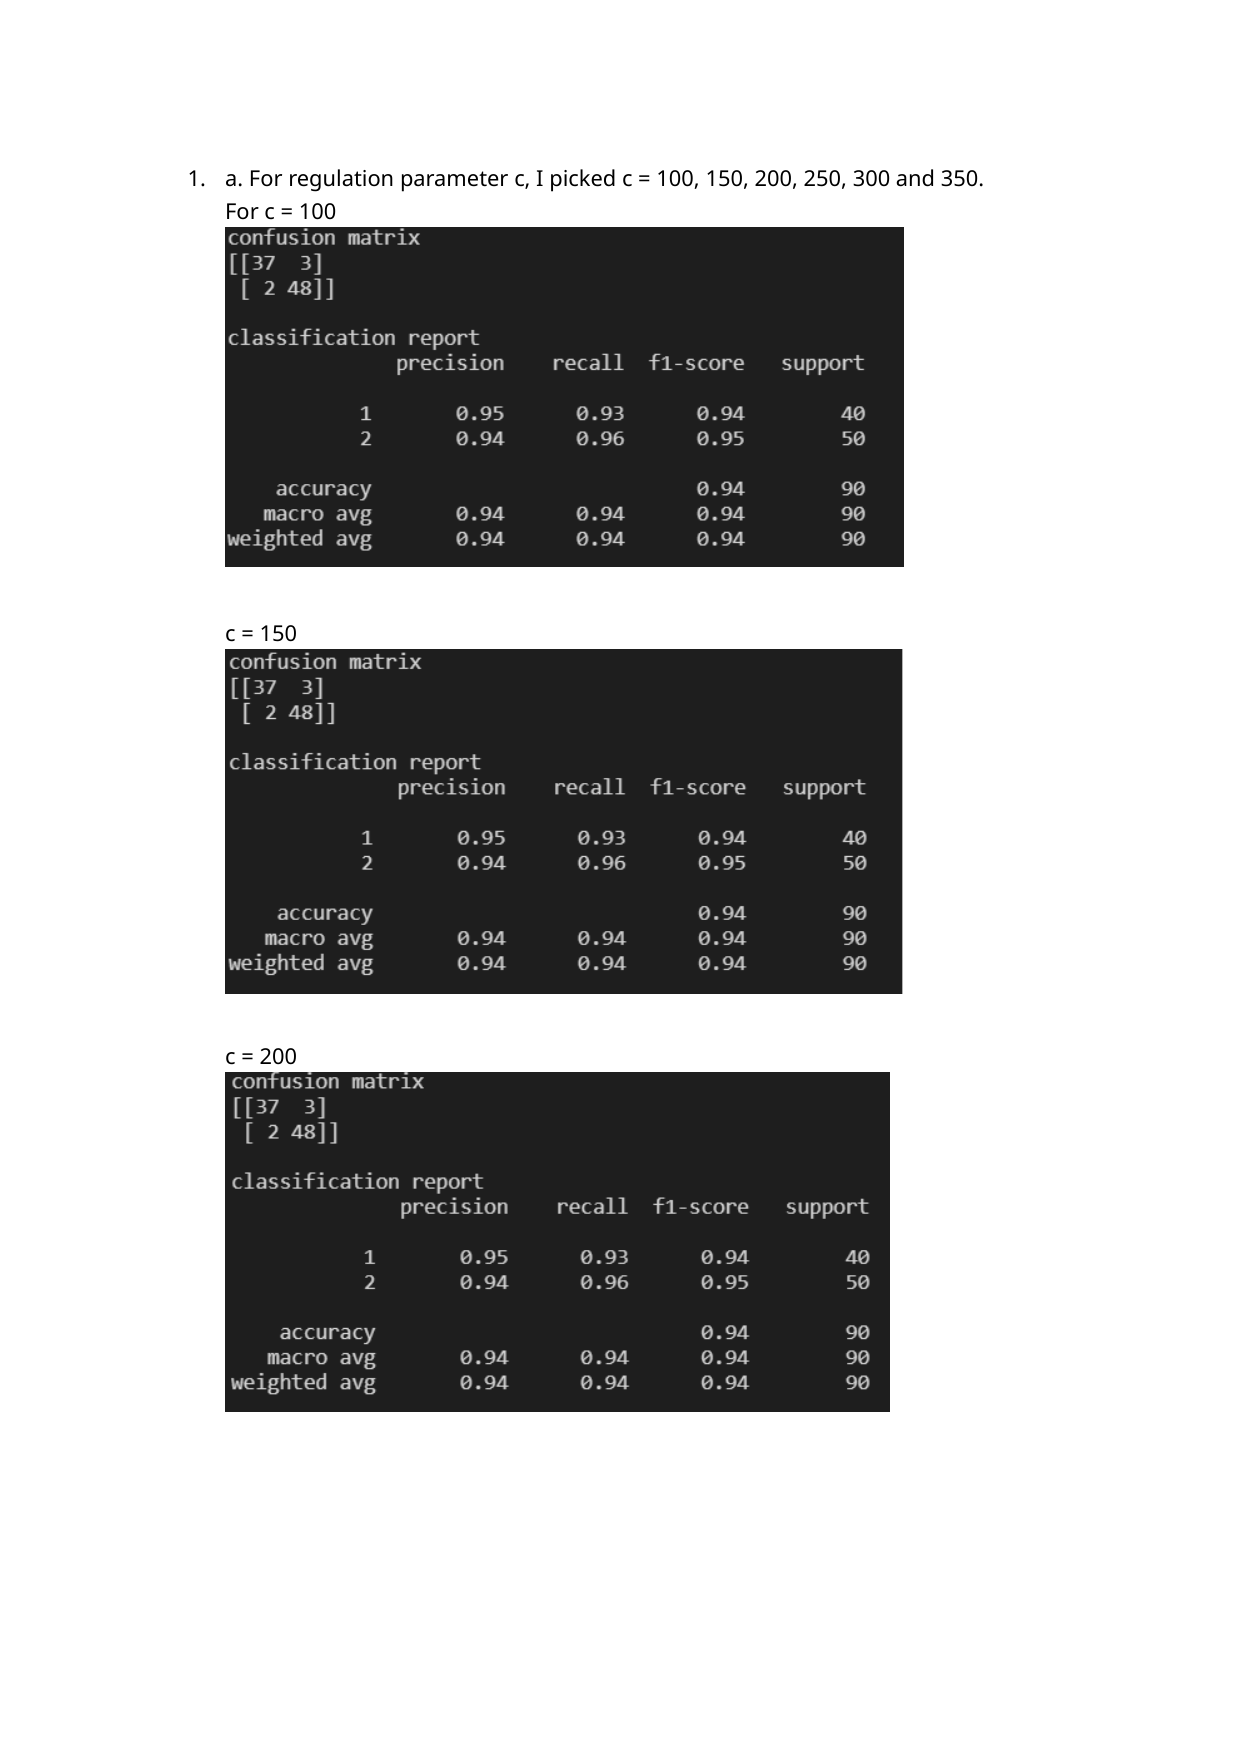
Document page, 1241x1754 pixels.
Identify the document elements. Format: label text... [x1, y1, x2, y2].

picture [225, 649, 903, 994]
list c = 200 [225, 1039, 1053, 1072]
picture [225, 1072, 890, 1412]
list c = 150 [225, 617, 1053, 649]
list a. For regulation parameter c, I picked c = 100, 150, 200, 250, 300 and 350. [187, 162, 1053, 194]
list For c = 100 [225, 194, 1053, 227]
picture [225, 227, 904, 567]
